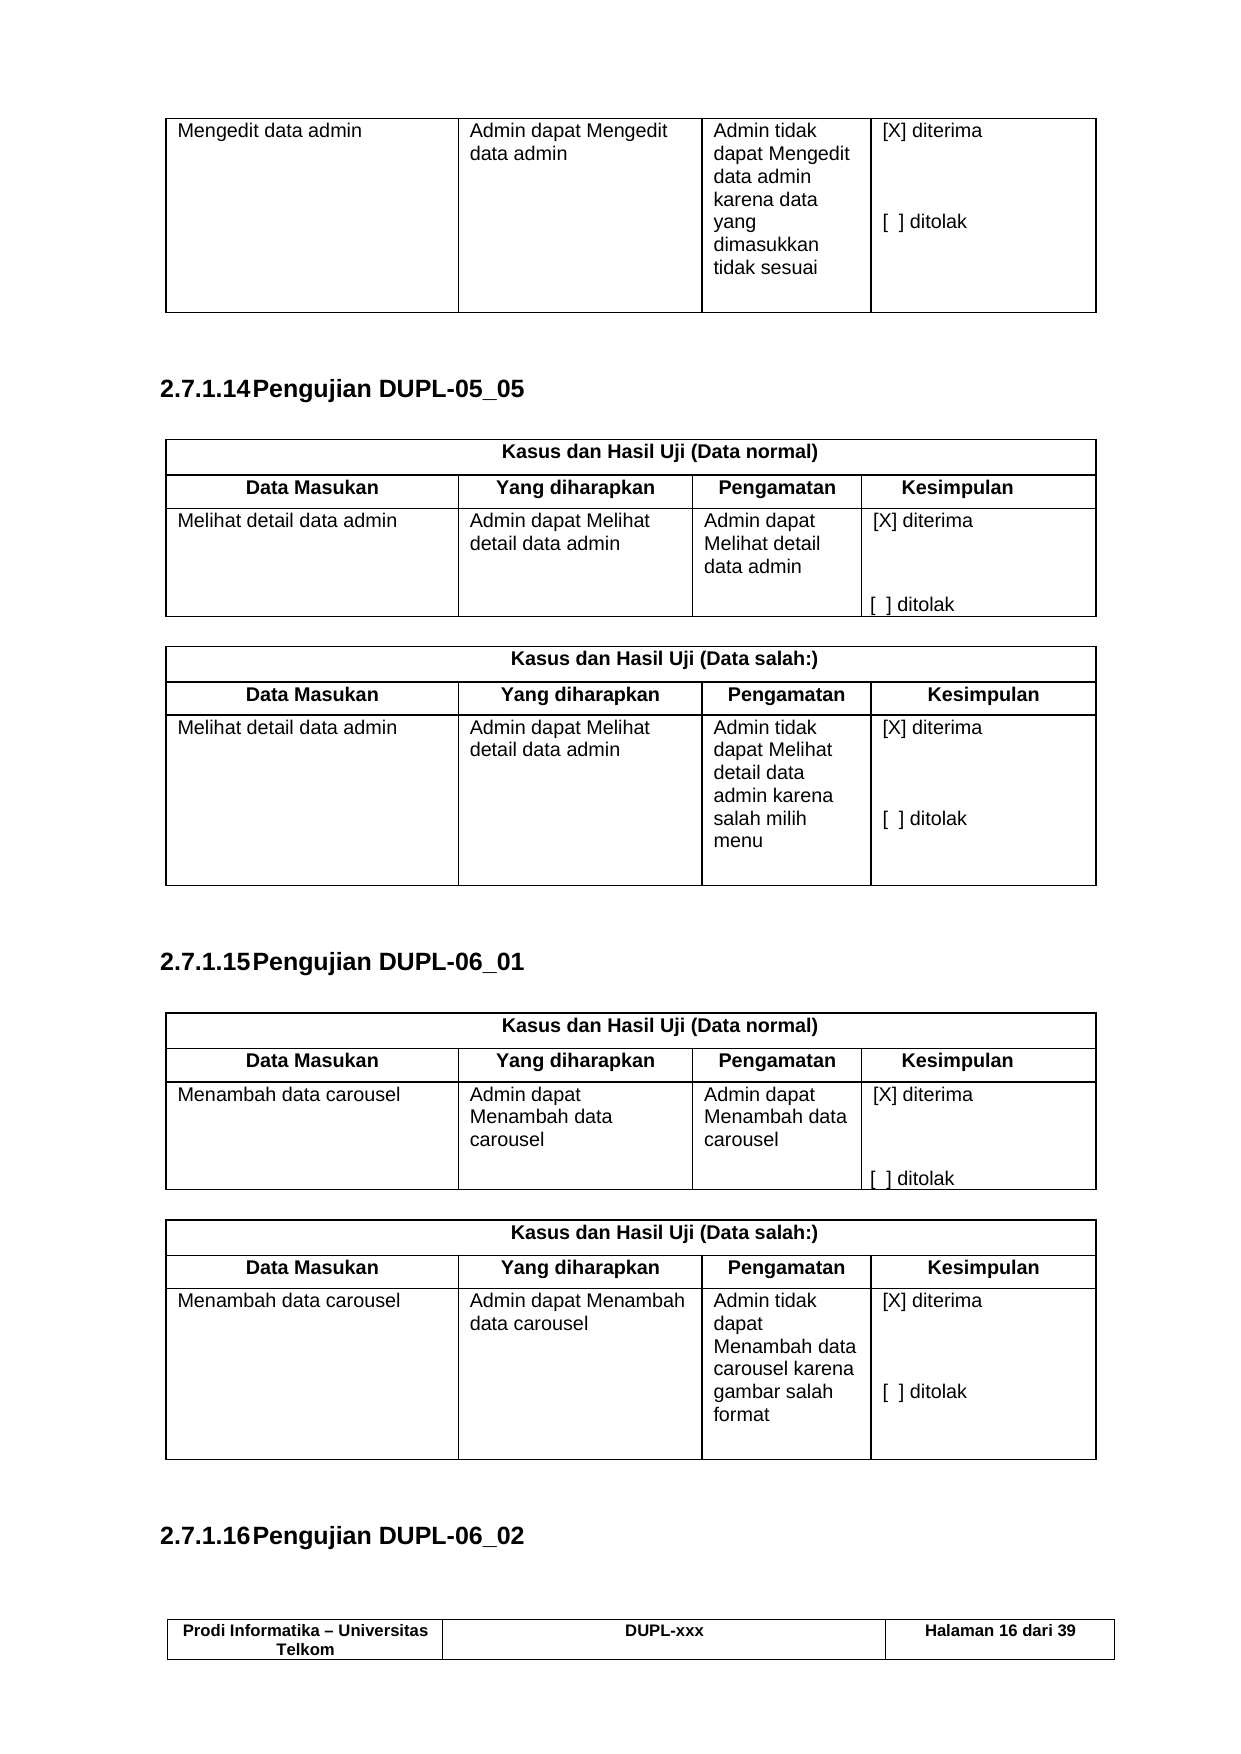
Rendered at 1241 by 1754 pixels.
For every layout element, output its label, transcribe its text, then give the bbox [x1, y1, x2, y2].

table_cell [693, 1167, 861, 1189]
table_header Kasus dan Hasil Uji (Data salah:) [458, 647, 871, 681]
table_cell [703, 1425, 870, 1459]
table_cell Menambah data carousel [167, 1289, 458, 1425]
table_cell [872, 852, 1095, 885]
table_cell Melihat detail data admin [167, 509, 458, 593]
table_cell Yang diharapkan [459, 476, 692, 507]
subtitle Pengujian DUPL-05_05 [160, 374, 991, 402]
table_cell Pengamatan [693, 476, 861, 507]
table_header Kasus dan Hasil Uji (Data normal) [458, 1014, 862, 1048]
table_cell Mengedit data admin [167, 119, 458, 278]
table_cell [872, 1425, 1095, 1459]
table_header Kasus dan Hasil Uji (Data normal) [458, 440, 862, 474]
table_cell [167, 852, 458, 885]
table_cell Admin dapat Menambah data carousel [459, 1289, 701, 1425]
table_cell Data Masukan [167, 476, 458, 507]
table_cell [459, 852, 701, 885]
table_header [167, 1014, 458, 1048]
table_header [871, 1221, 1095, 1254]
table_cell Admin dapat Menambah data carousel [693, 1083, 861, 1167]
table_header [862, 440, 890, 474]
table_cell Admin tidak dapat Melihat detail data admin karena salah milih menu [703, 716, 870, 852]
table_cell [X] diterima [862, 1083, 1095, 1167]
table_cell [459, 593, 692, 616]
table_header [167, 647, 458, 681]
table_cell Kesimpulan [872, 683, 1095, 714]
table_cell [693, 593, 861, 616]
table_cell [X] diterima [ ] ditolak [872, 1289, 1095, 1425]
table_cell [459, 1425, 701, 1459]
table_cell Kesimpulan [890, 476, 1095, 507]
table_cell [862, 1049, 890, 1081]
table_cell [703, 852, 870, 885]
table_cell Admin dapat Mengedit data admin [459, 119, 701, 278]
table_cell [459, 278, 701, 312]
table_cell Kesimpulan [890, 1049, 1095, 1081]
table_header Kasus dan Hasil Uji (Data salah:) [458, 1221, 871, 1254]
table_cell Melihat detail data admin [167, 716, 458, 852]
table_cell [ ] ditolak [862, 1167, 1095, 1189]
table_cell Pengamatan [693, 1049, 861, 1081]
table_cell Pengamatan [703, 1256, 870, 1288]
table_cell [X] diterima [ ] ditolak [872, 716, 1095, 852]
table_cell Admin dapat Melihat detail data admin [459, 509, 692, 593]
table_cell Admin tidak dapat Mengedit data admin karena data yang dimasukkan tidak sesuai [703, 119, 870, 278]
table_cell Yang diharapkan [459, 1256, 701, 1288]
table_cell [167, 1425, 458, 1459]
table_cell Data Masukan [167, 683, 458, 714]
table_header [862, 1014, 890, 1048]
table_cell Menambah data carousel [167, 1083, 458, 1167]
table_cell Data Masukan [167, 1256, 458, 1288]
table_cell Pengamatan [703, 683, 870, 714]
table_cell [459, 1167, 692, 1189]
table_header [167, 440, 458, 474]
table_cell Yang diharapkan [459, 1049, 692, 1081]
table_cell Kesimpulan [872, 1256, 1095, 1288]
subtitle Pengujian DUPL-06_01 [160, 947, 991, 976]
table_cell [X] diterima [ ] ditolak [872, 119, 1095, 278]
table_cell [167, 593, 458, 616]
table_cell [X] diterima [862, 509, 1095, 593]
table_cell [703, 278, 870, 312]
subtitle Pengujian DUPL-06_02 [160, 1521, 991, 1549]
table_cell [862, 476, 890, 507]
table_cell [167, 1167, 458, 1189]
table_cell Admin dapat Melihat detail data admin [693, 509, 861, 593]
table_header [890, 440, 1095, 474]
table_cell [ ] ditolak [862, 593, 1095, 616]
table_cell Admin dapat Melihat detail data admin [459, 716, 701, 852]
table_header [890, 1014, 1095, 1048]
table_cell Admin dapat Menambah data carousel [459, 1083, 692, 1167]
table_header [871, 647, 1095, 681]
table_cell [872, 278, 1095, 312]
table_cell [167, 278, 458, 312]
table_cell Data Masukan [167, 1049, 458, 1081]
table_cell Yang diharapkan [459, 683, 701, 714]
table_header [167, 1221, 458, 1254]
table_cell Admin tidak dapat Menambah data carousel karena gambar salah format [703, 1289, 870, 1425]
